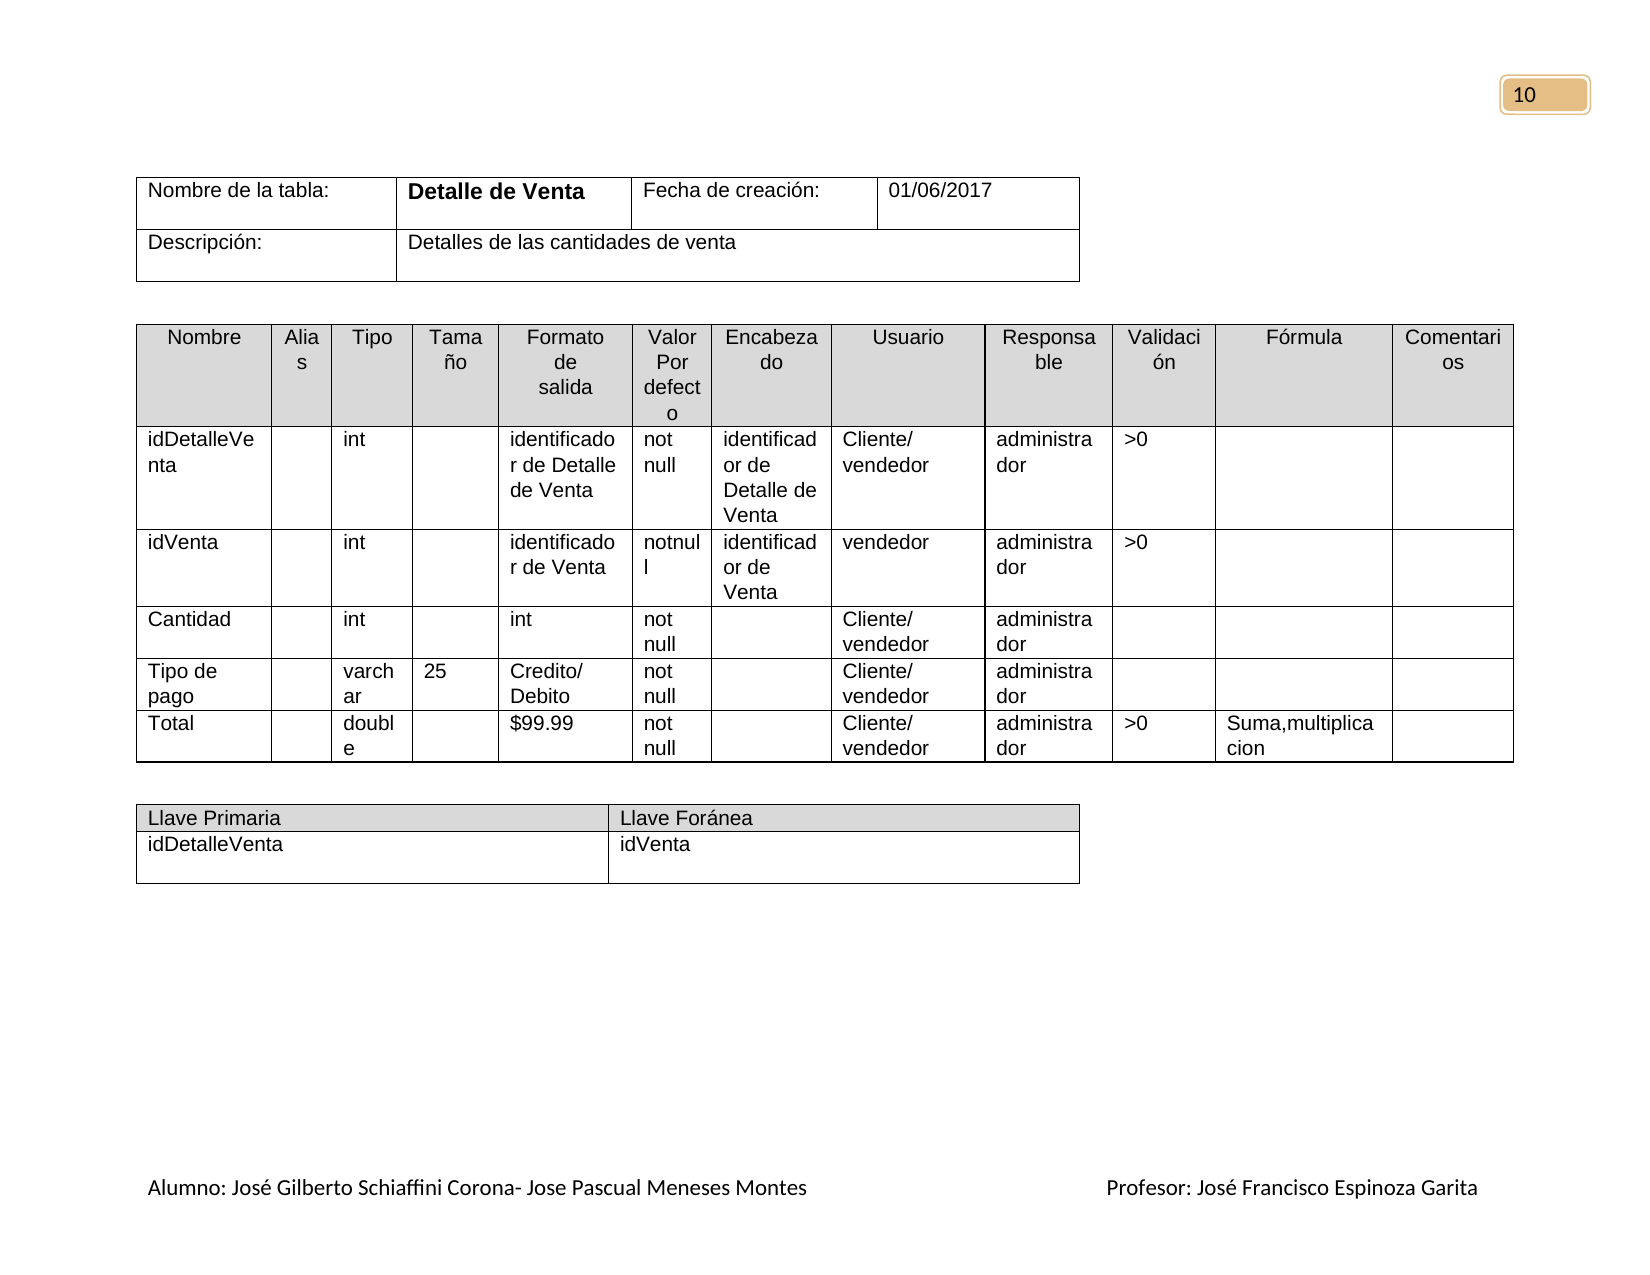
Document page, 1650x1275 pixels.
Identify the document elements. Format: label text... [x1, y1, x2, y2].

table_cell [1216, 659, 1392, 709]
table_header Nombre de la tabla: [137, 178, 396, 229]
table_cell [1393, 659, 1513, 709]
table_cell administrador [986, 659, 1112, 709]
table_cell identificador de Venta [712, 530, 831, 606]
table_cell Descripción: [137, 230, 396, 281]
table_header Tipo [332, 325, 412, 426]
table_cell Cliente/vendedor [832, 607, 984, 658]
table_cell Tipo de pago [137, 659, 271, 709]
table_cell int [499, 607, 632, 658]
table_cell idDetalleVenta [137, 832, 608, 883]
table_header Responsable [986, 325, 1112, 426]
table_cell [1216, 427, 1392, 528]
table_cell [272, 607, 331, 658]
table_cell not null [633, 427, 711, 528]
table_cell identificador de Venta [499, 530, 632, 606]
table_cell Detalles de las cantidades de venta [397, 230, 1079, 281]
table_cell idVenta [609, 832, 1079, 883]
table_cell [413, 711, 498, 761]
table_cell [1216, 530, 1392, 606]
table_cell notnull [633, 530, 711, 606]
table_cell [1393, 711, 1513, 761]
table_header Nombre [137, 325, 271, 426]
table_cell Cliente/vendedor [832, 427, 984, 528]
table_cell identificador de Detalle de Venta [499, 427, 632, 528]
table_cell administrador [986, 711, 1112, 761]
table_cell [272, 530, 331, 606]
table_cell [712, 659, 831, 709]
table_cell Cliente/vendedor [832, 711, 984, 761]
table_cell varchar [332, 659, 412, 709]
table_header Fórmula [1216, 325, 1392, 426]
table_header Llave Foránea [609, 805, 1079, 831]
table_header Detalle de Venta [397, 178, 631, 229]
table_header Encabezado [712, 325, 831, 426]
table_cell identificador de Detalle de Venta [712, 427, 831, 528]
table_cell double [332, 711, 412, 761]
table_cell Cliente/vendedor [832, 659, 984, 709]
table_cell [413, 530, 498, 606]
table_cell administrador [986, 427, 1112, 528]
table_cell [272, 427, 331, 528]
table_header Comentarios [1393, 325, 1513, 426]
table_cell [413, 427, 498, 528]
table_cell [712, 711, 831, 761]
table_header 01/06/2017 [878, 178, 1079, 229]
table_cell >0 [1113, 711, 1215, 761]
table_cell int [332, 607, 412, 658]
table_cell not null [633, 659, 711, 709]
table_cell [1393, 530, 1513, 606]
table_cell [272, 659, 331, 709]
table_cell >0 [1113, 530, 1215, 606]
table_cell [1113, 607, 1215, 658]
table_cell Cantidad [137, 607, 271, 658]
table_cell 25 [413, 659, 498, 709]
table_cell [413, 607, 498, 658]
table_header Valor Por defecto [633, 325, 711, 426]
table_cell administrador [986, 607, 1112, 658]
table_header Usuario [832, 325, 984, 426]
table_cell Credito/Debito [499, 659, 632, 709]
table_cell [1393, 607, 1513, 658]
table_cell idDetalleVenta [137, 427, 271, 528]
table_cell $99.99 [499, 711, 632, 761]
table_header Fecha de creación: [632, 178, 877, 229]
table_cell int [332, 530, 412, 606]
table_cell int [332, 427, 412, 528]
table_cell vendedor [832, 530, 984, 606]
table_header Tamaño [413, 325, 498, 426]
table_cell idVenta [137, 530, 271, 606]
table_cell [1113, 659, 1215, 709]
table_cell >0 [1113, 427, 1215, 528]
table_cell [272, 711, 331, 761]
table_cell not null [633, 607, 711, 658]
table_cell Suma,multiplicacion [1216, 711, 1392, 761]
table_header Alias [272, 325, 331, 426]
table_cell [712, 607, 831, 658]
table_cell administrador [986, 530, 1112, 606]
table_cell [1216, 607, 1392, 658]
table_header Validación [1113, 325, 1215, 426]
table_header Formato de salida [499, 325, 632, 426]
table_cell Total [137, 711, 271, 761]
table_header Llave Primaria [137, 805, 608, 831]
table_cell [1393, 427, 1513, 528]
table_cell not null [633, 711, 711, 761]
